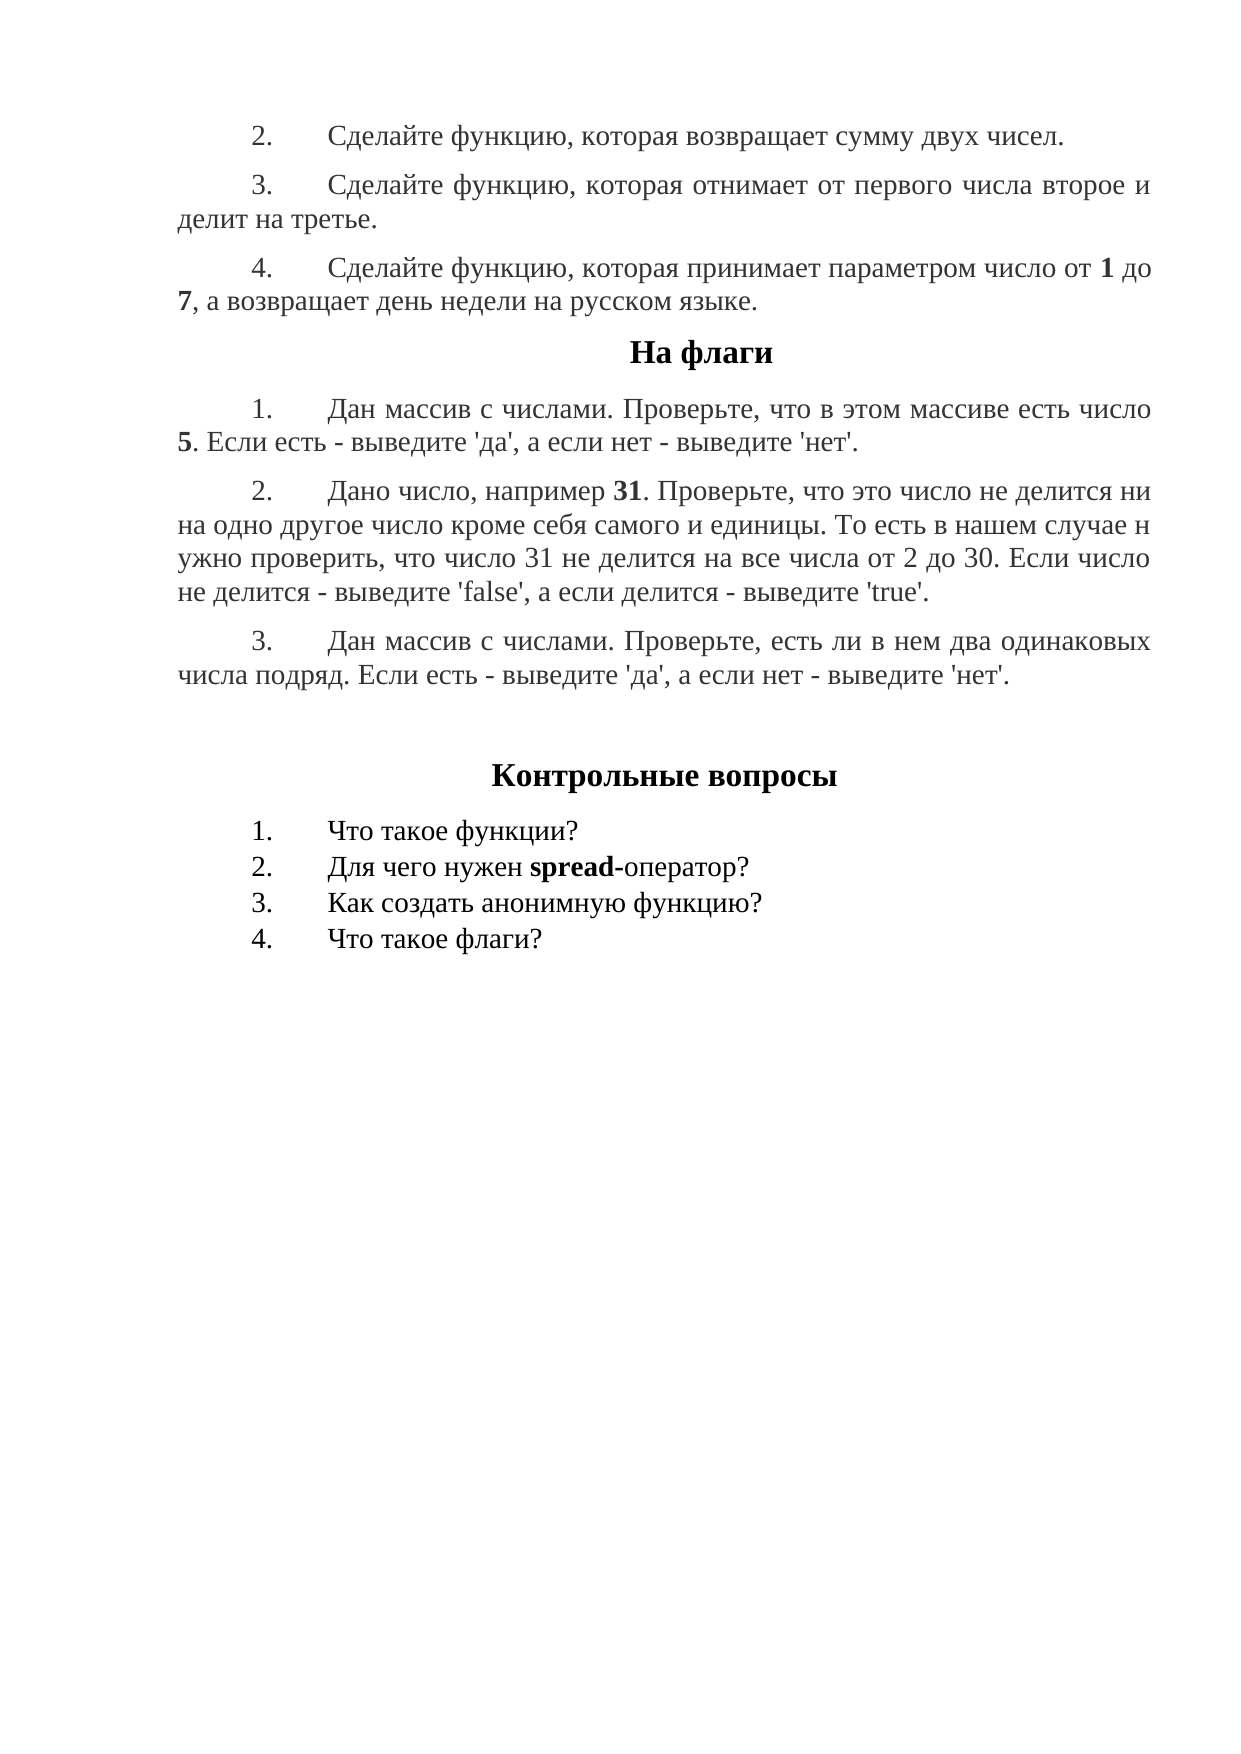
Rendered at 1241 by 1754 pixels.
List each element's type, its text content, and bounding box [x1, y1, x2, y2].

list Как создать анонимную функцию? [177, 885, 1152, 919]
list Дано число, например 31. Проверьте, что это число не делится ни на одно другое число кроме себя самого и единицы. То есть в нашем случае нужно проверить, что число 31 не делится на все числа от 2 до 30. Если число не делится - выведите 'false', а если делится - выведите 'true'. [177, 473, 1152, 608]
list Сделайте функцию, которая отнимает от первого числа второе и делит на третье. [177, 167, 1152, 234]
list Дан массив с числами. Проверьте, что в этом массиве есть число 5. Если есть - выведите 'да', а если нет - выведите 'нет'. [177, 391, 1152, 458]
list Что такое флаги? [177, 922, 1152, 955]
list Дан массив с числами. Проверьте, есть ли в нем два одинаковых числа подряд. Если есть - выведите 'да', а если нет - выведите 'нет'. [177, 623, 1152, 690]
list Что такое функции? [177, 813, 1152, 847]
list Сделайте функцию, которая возвращает сумму двух чисел. [177, 118, 1152, 152]
list Сделайте функцию, которая принимает параметром число от 1 до 7, а возвращает день недели на русском языке. [177, 250, 1152, 317]
text На флаги [177, 333, 1152, 371]
text Контрольные вопросы [177, 755, 1152, 793]
list Для чего нужен spread-оператор? [177, 849, 1152, 883]
